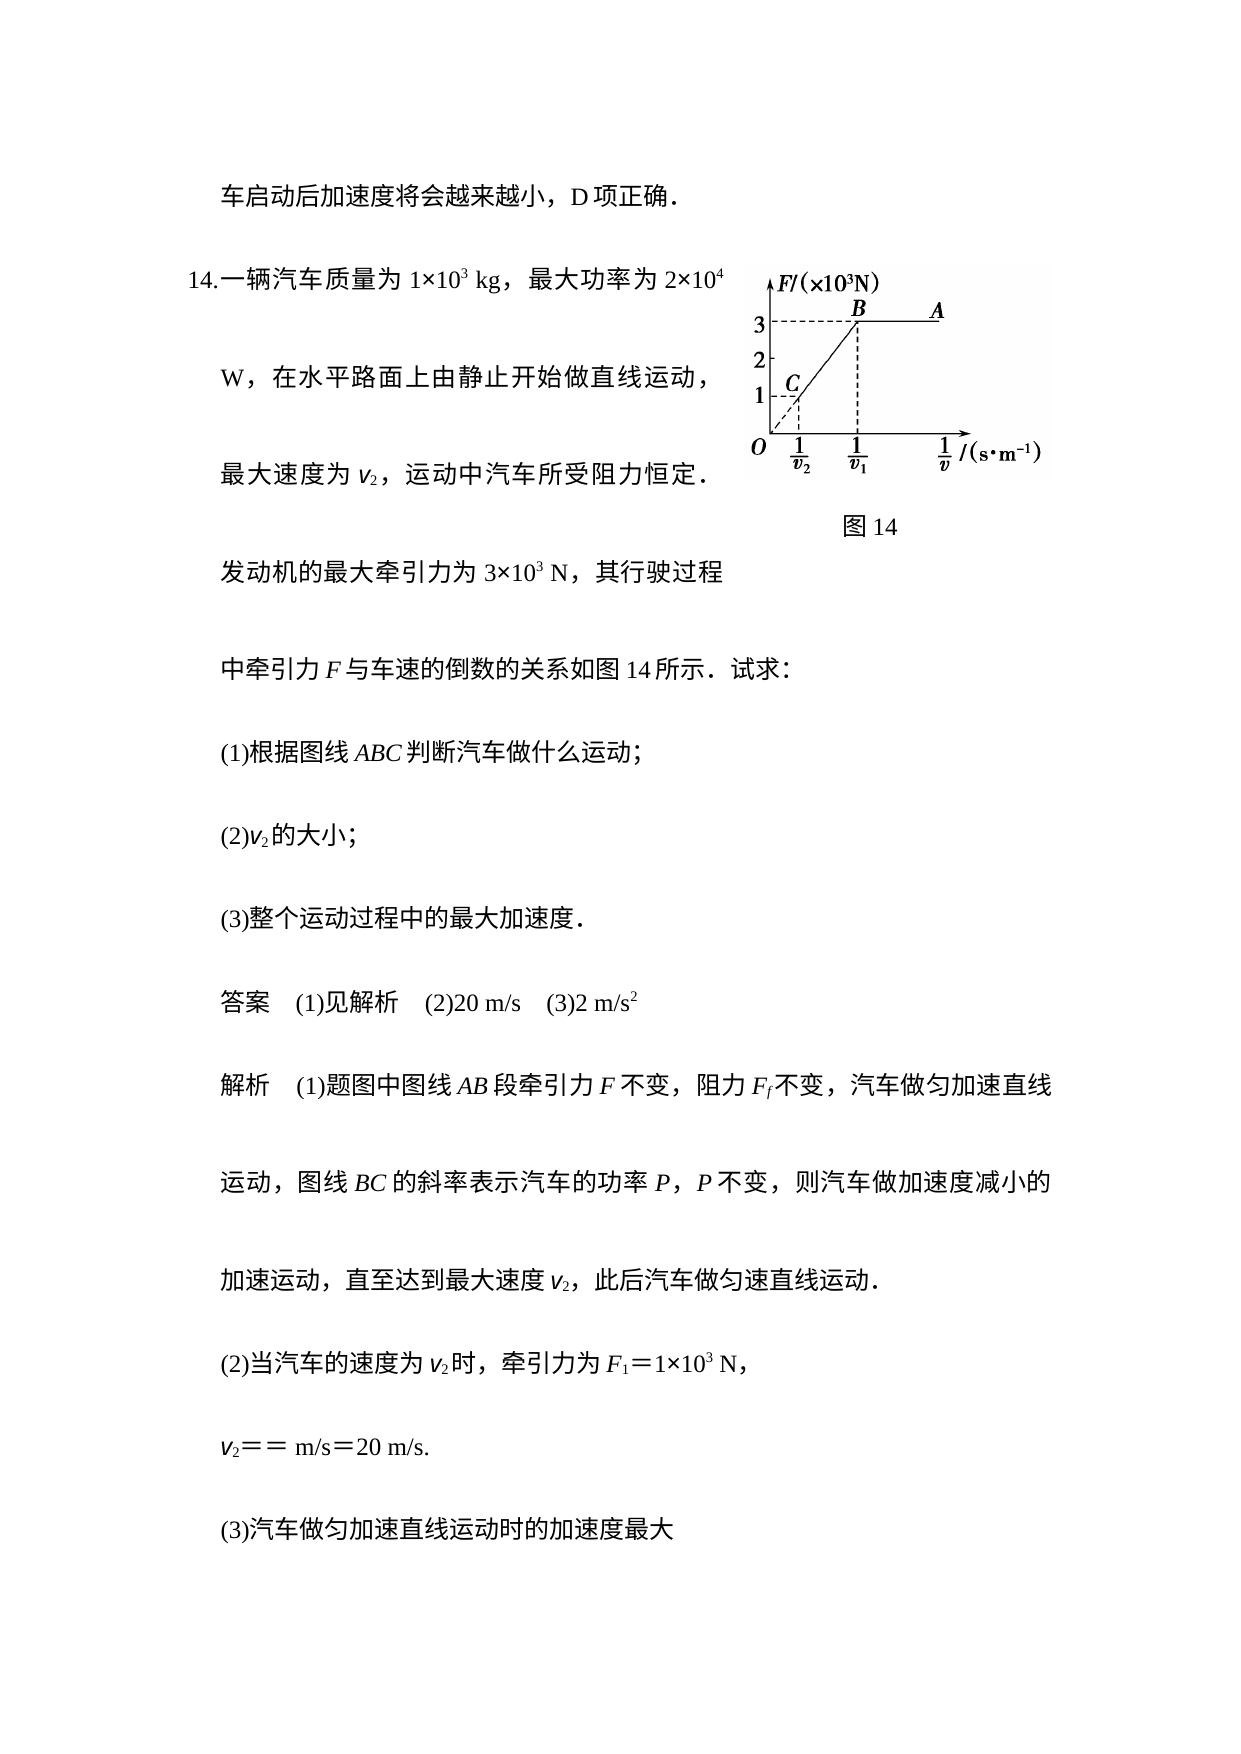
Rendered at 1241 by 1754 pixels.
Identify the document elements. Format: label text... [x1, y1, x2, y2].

text (3)整个运动过程中的最大加速度． [220, 884, 1053, 949]
picture [742, 263, 1051, 482]
text v2＝＝ m/s＝20 m/s. [220, 1412, 1053, 1477]
text (2)v2的大小； [220, 801, 1053, 866]
text (2)当汽车的速度为v2时，牵引力为F1＝1×103 N， [220, 1329, 1053, 1394]
text 解析 (1)题图中图线AB段牵引力F不变，阻力Ff不变，汽车做匀加速直线运动，图线BC的斜率表示汽车的功率P，P不变，则汽车做加速度减小的加速运动，直至达到最大速度v2，此后汽车做匀速直线运动． [220, 1051, 1053, 1311]
text (3)汽车做匀加速直线运动时的加速度最大 [220, 1495, 1053, 1560]
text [220, 162, 1053, 227]
text (1)根据图线ABC判断汽车做什么运动； [220, 718, 1053, 783]
text 答案 (1)见解析 (2)20 m/s (3)2 m/s2 [220, 968, 1053, 1033]
text 14.一辆汽车质量为1×103 kg，最大功率为2×104 W，在水平路面上由静止开始做直线运动，最大速度为v2，运动中汽车所受阻力恒定．发动机的最大牵引力为3×103 N，其行驶过程中牵引力F与车速的倒数的关系如图14所示．试求： [187, 245, 1053, 700]
